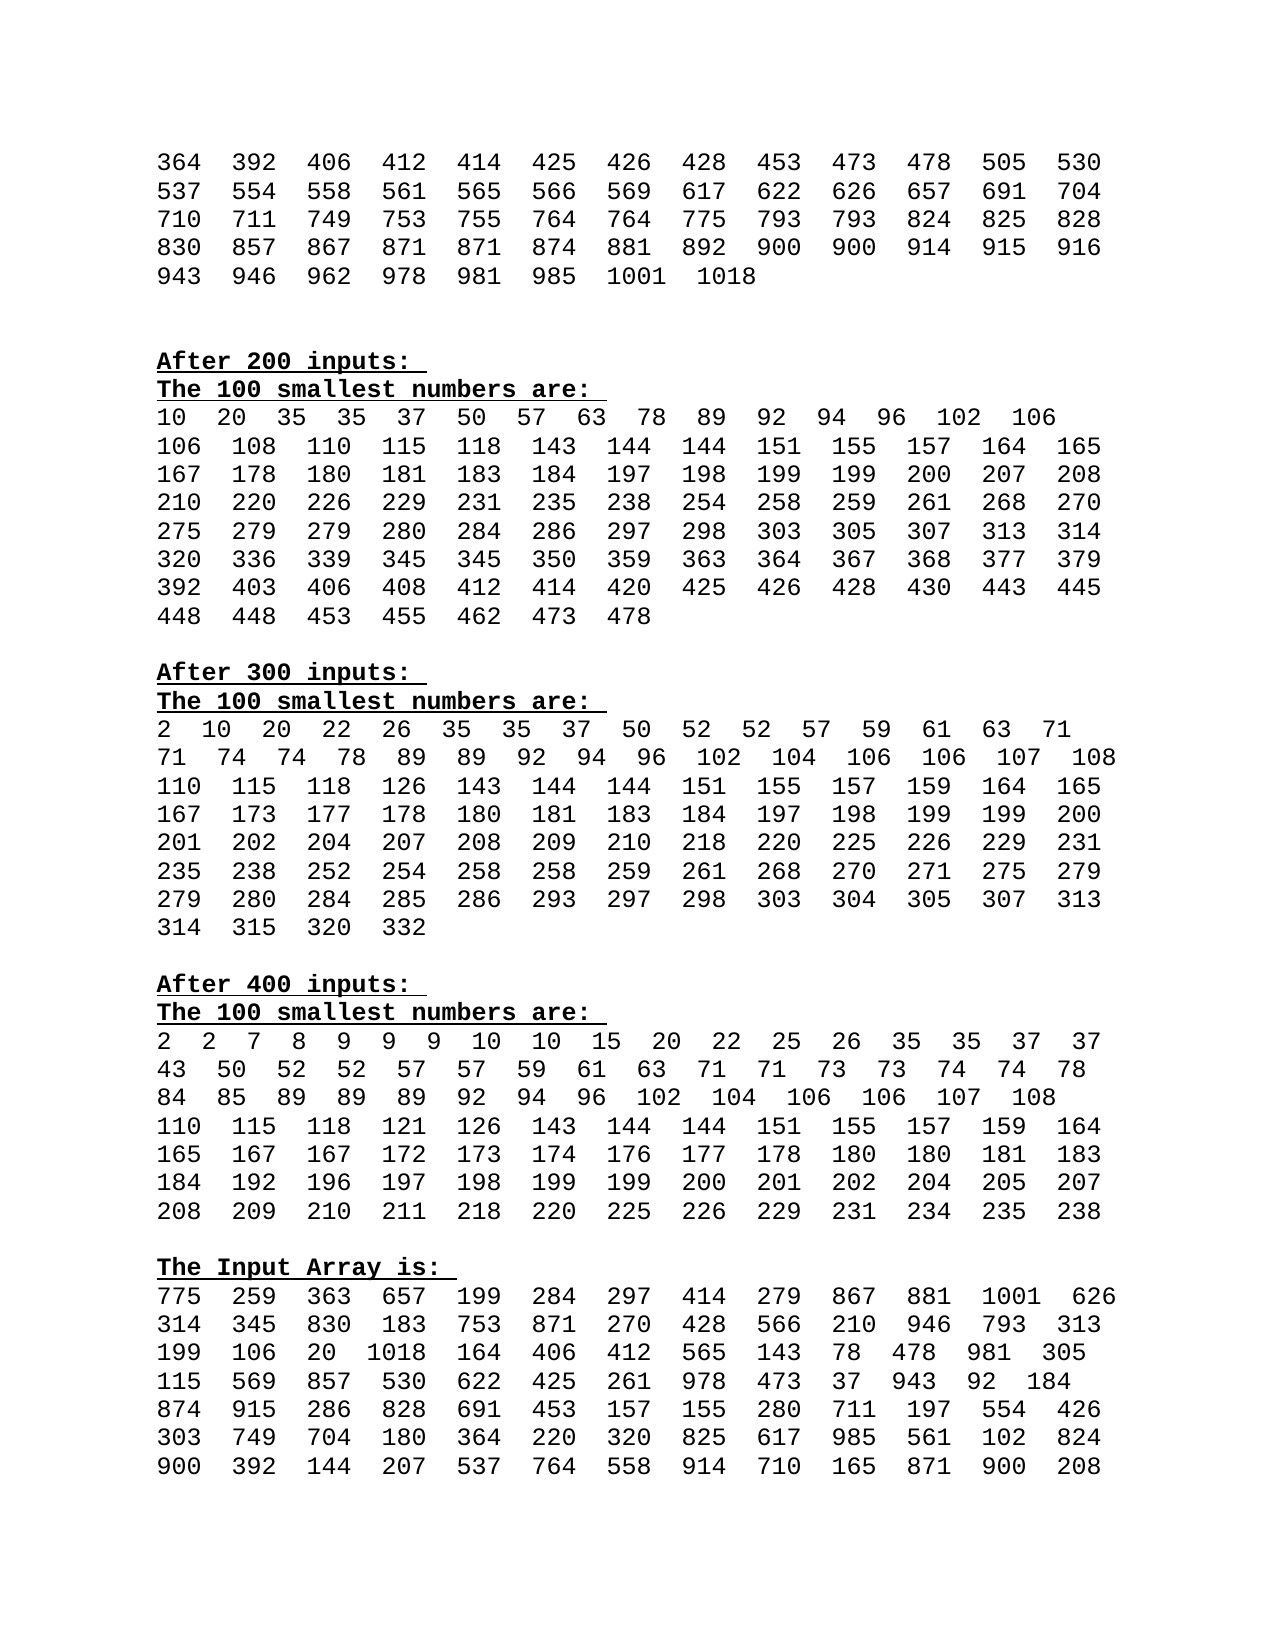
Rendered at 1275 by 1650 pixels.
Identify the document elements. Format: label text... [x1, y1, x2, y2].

text After 300 inputs: [156, 660, 1118, 688]
text The 100 smallest numbers are: [156, 1000, 1118, 1028]
text 10 20 35 35 37 50 57 63 78 89 92 94 96 102 106 106 108 110 115 118 143 144 144 151 155 157 164 165 167 178 180 181 183 184 197 198 199 199 200 207 208 210 220 226 229 231 235 238 254 258 259 261 268 270 275 279 279 280 284 286 297 298 303 305 307 313 314 320 336 339 345 345 350 359 363 364 367 368 377 379 392 403 406 408 412 414 420 425 426 428 430 443 445 448 448 453 455 462 473 478 [156, 405, 1118, 632]
text The Input Array is: [156, 1255, 1118, 1283]
text 2 2 7 8 9 9 9 10 10 15 20 22 25 26 35 35 37 37 43 50 52 52 57 57 59 61 63 71 71 73 73 74 74 78 84 85 89 89 89 92 94 96 102 104 106 106 107 108 110 115 118 121 126 143 144 144 151 155 157 159 164 165 167 167 172 173 174 176 177 178 180 180 181 183 184 192 196 197 198 199 199 200 201 202 204 205 207 208 209 210 211 218 220 225 226 229 231 234 235 238 [156, 1028, 1118, 1227]
text After 200 inputs: [156, 348, 1118, 377]
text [156, 1283, 1118, 1482]
text The 100 smallest numbers are: [156, 377, 1118, 405]
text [156, 150, 1118, 292]
text After 400 inputs: [156, 972, 1118, 1000]
text 2 10 20 22 26 35 35 37 50 52 52 57 59 61 63 71 71 74 74 78 89 89 92 94 96 102 104 106 106 107 108 110 115 118 126 143 144 144 151 155 157 159 164 165 167 173 177 178 180 181 183 184 197 198 199 199 200 201 202 204 207 208 209 210 218 220 225 226 229 231 235 238 252 254 258 258 259 261 268 270 271 275 279 279 280 284 285 286 293 297 298 303 304 305 307 313 314 315 320 332 [156, 717, 1118, 943]
text The 100 smallest numbers are: [156, 688, 1118, 717]
